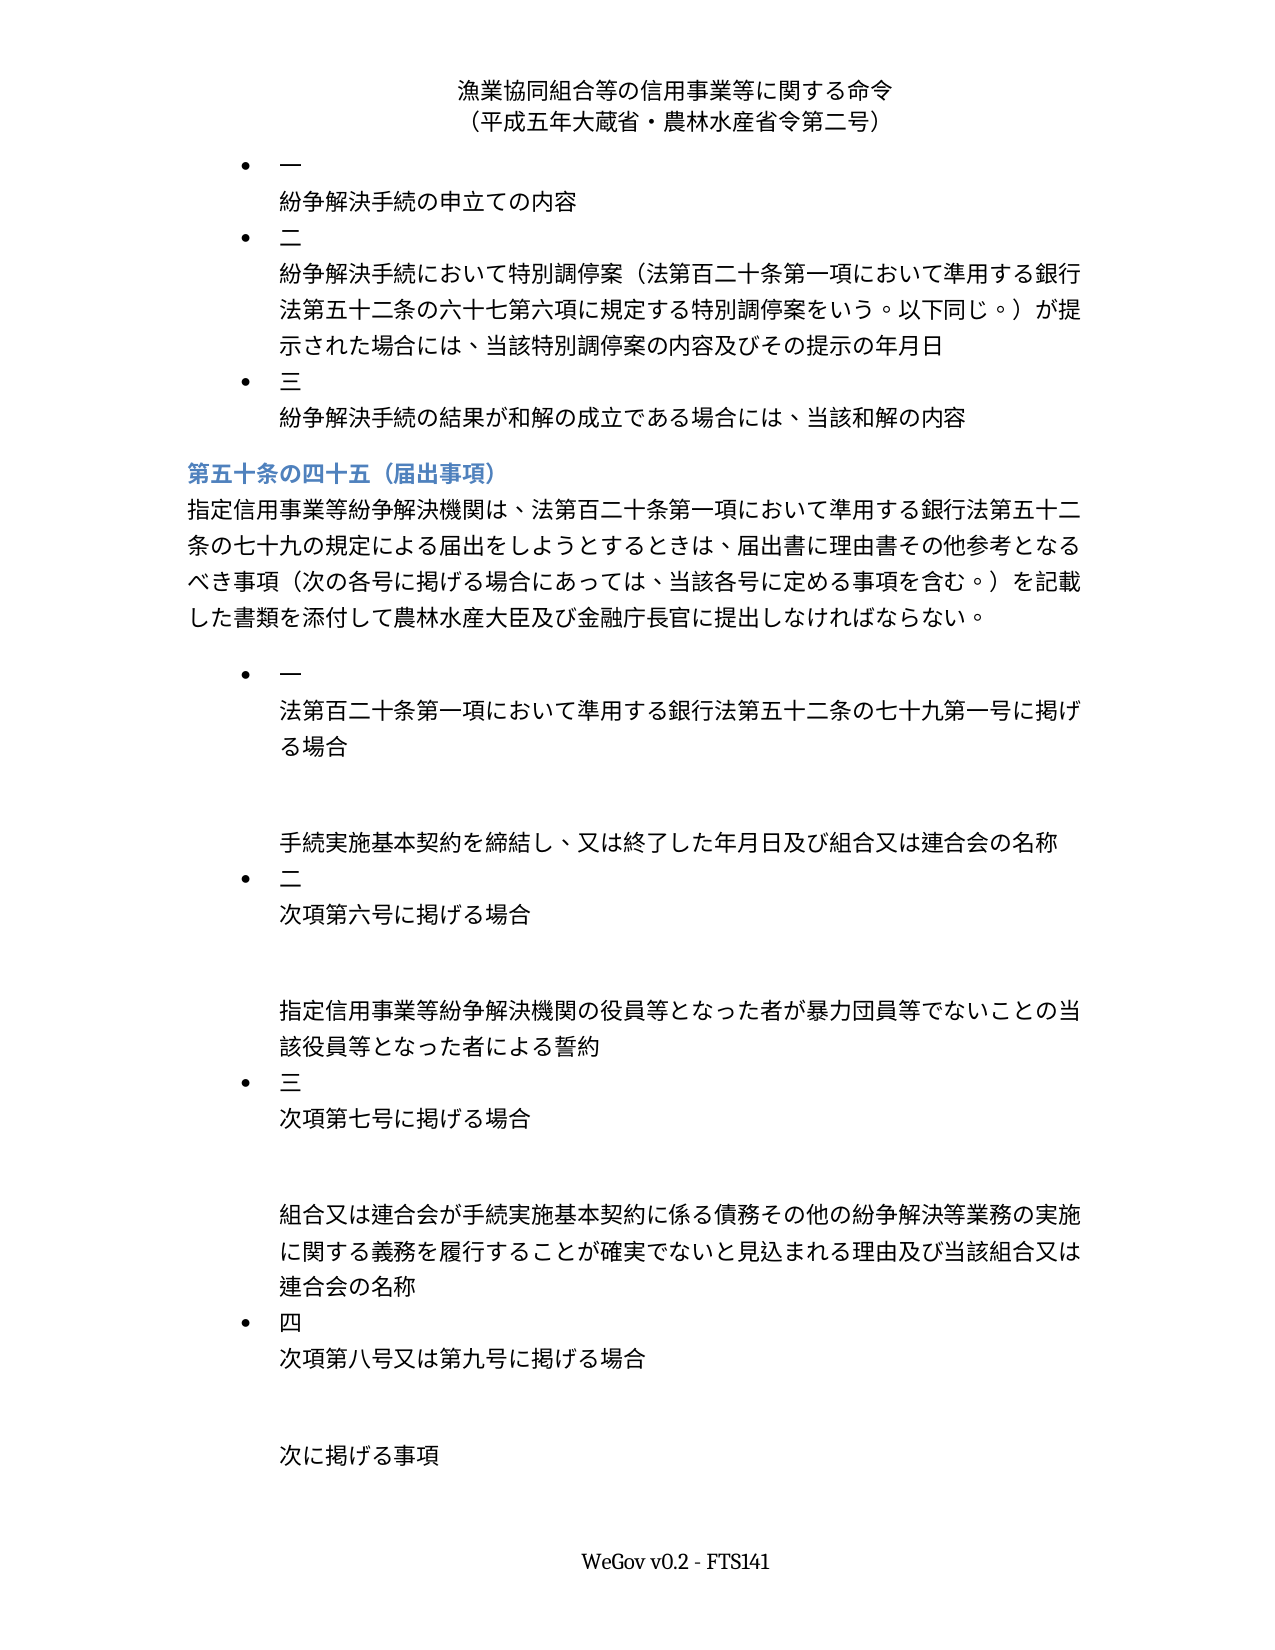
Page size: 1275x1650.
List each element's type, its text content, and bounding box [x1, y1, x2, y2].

list 二 次項第六号に掲げる場合 指定信用事業等紛争解決機関の役員等となった者が暴力団員等でないことの当該役員等となった者による誓約 [242, 863, 1087, 1062]
list 一 紛争解決手続の申立ての内容 [242, 150, 1087, 217]
subtitle 第五十条の四十五（届出事項） [187, 458, 1087, 489]
list 一 法第百二十条第一項において準用する銀行法第五十二条の七十九第一号に掲げる場合 手続実施基本契約を締結し、又は終了した年月日及び組合又は連合会の名称 [242, 659, 1087, 858]
list 二 紛争解決手続において特別調停案（法第百二十条第一項において準用する銀行法第五十二条の六十七第六項に規定する特別調停案をいう。以下同じ。）が提示された場合には、当該特別調停案の内容及びその提示の年月日 [242, 222, 1087, 361]
text 指定信用事業等紛争解決機関は、法第百二十条第一項において準用する銀行法第五十二条の七十九の規定による届出をしようとするときは、届出書に理由書その他参考となるべき事項（次の各号に掲げる場合にあっては、当該各号に定める事項を含む。）を記載した書類を添付して農林水産大臣及び金融庁長官に提出しなければならない。 [187, 494, 1087, 633]
list 四 次項第八号又は第九号に掲げる場合 次に掲げる事項 [242, 1307, 1087, 1471]
list 三 紛争解決手続の結果が和解の成立である場合には、当該和解の内容 [242, 366, 1087, 433]
list 三 次項第七号に掲げる場合 組合又は連合会が手続実施基本契約に係る債務その他の紛争解決等業務の実施に関する義務を履行することが確実でないと見込まれる理由及び当該組合又は連合会の名称 [242, 1067, 1087, 1303]
